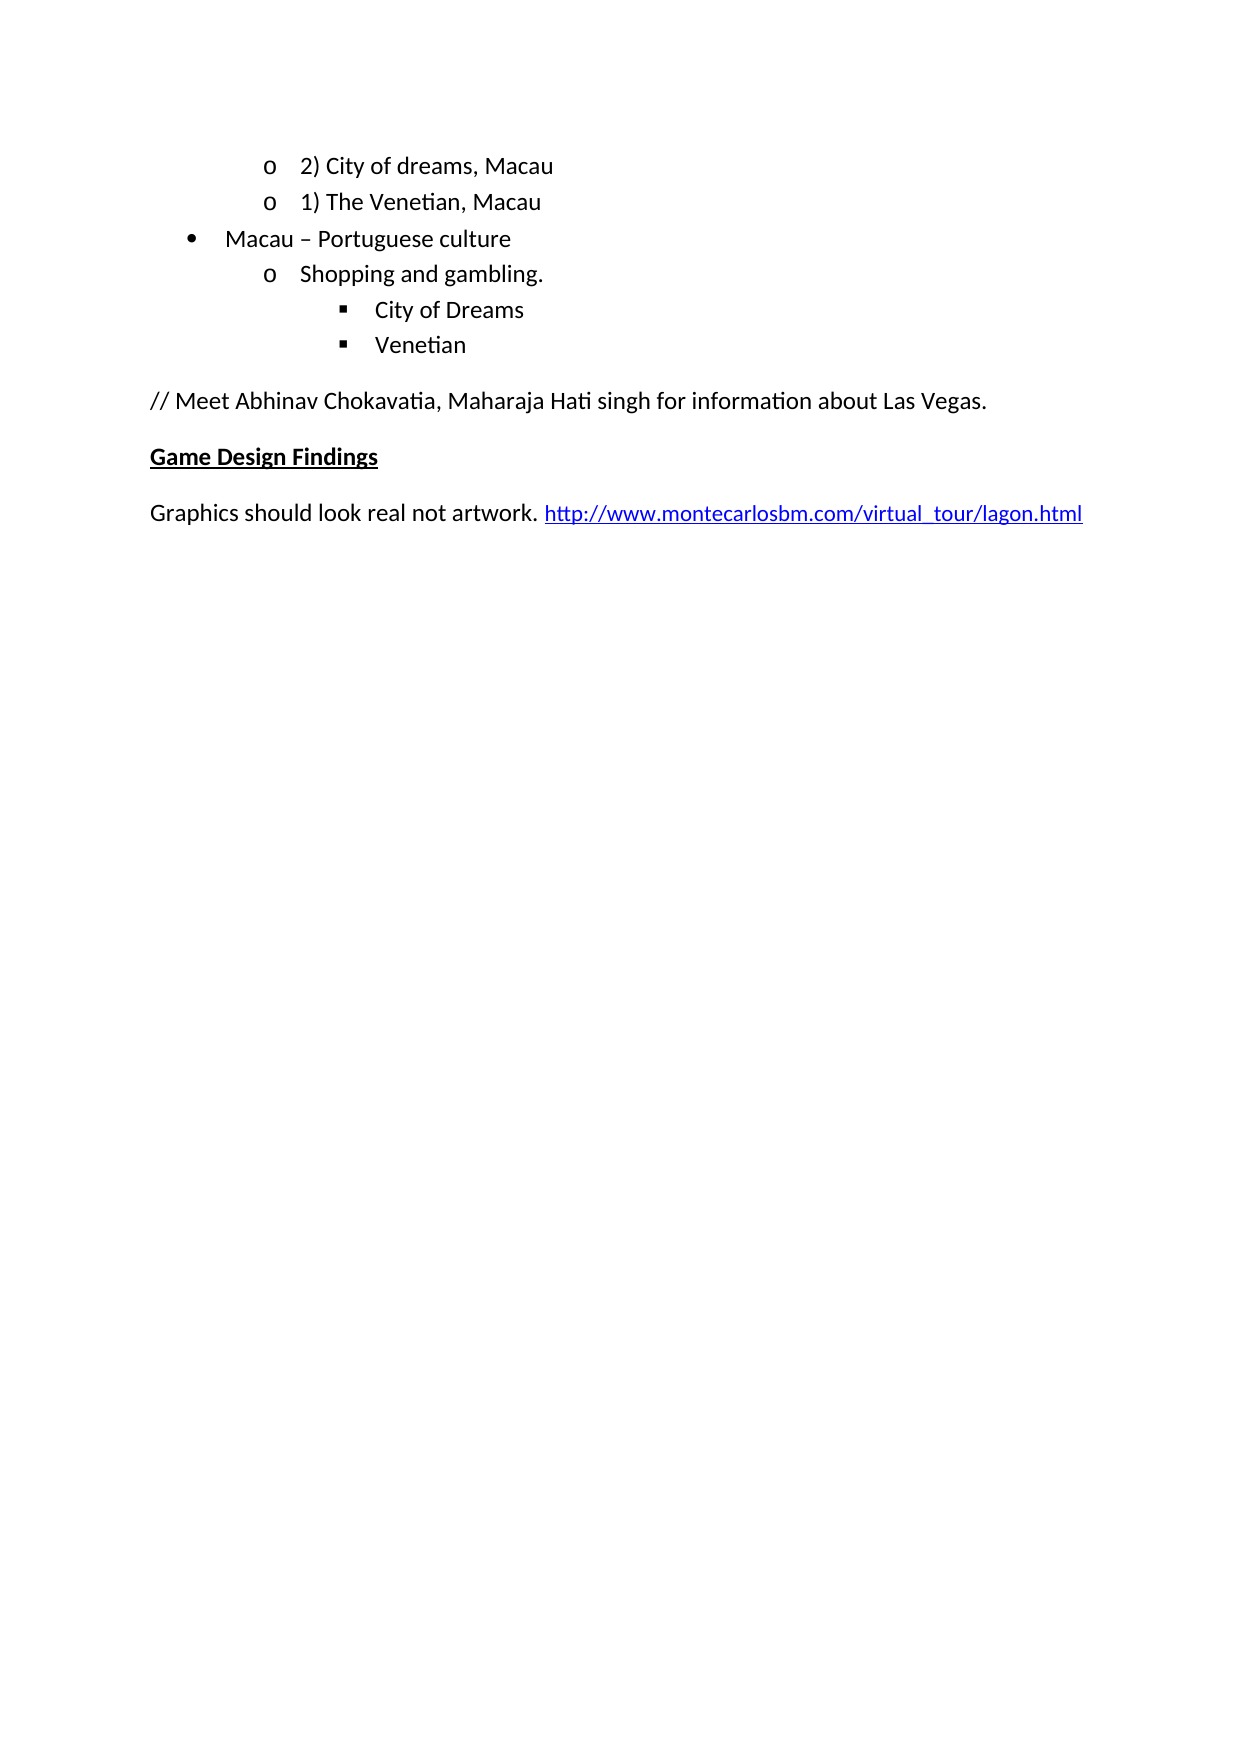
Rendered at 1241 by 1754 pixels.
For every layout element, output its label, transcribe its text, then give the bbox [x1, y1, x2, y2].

list 1) The Venetian, Macau [262, 186, 1090, 218]
text Game Design Findings [150, 441, 1090, 472]
list 2) City of dreams, Macau [262, 150, 1090, 182]
text // Meet Abhinav Chokavatia, Maharaja Hati singh for information about Las Vegas. [150, 385, 1090, 416]
list Shopping and gambling. [262, 258, 1090, 290]
text Graphics should look real not artwork. http://www.montecarlosbm.com/virtual_tour/lagon.html [150, 497, 1090, 527]
list Macau – Portuguese culture [187, 223, 1090, 253]
list Venetian [337, 329, 1090, 360]
list City of Dreams [337, 294, 1090, 325]
